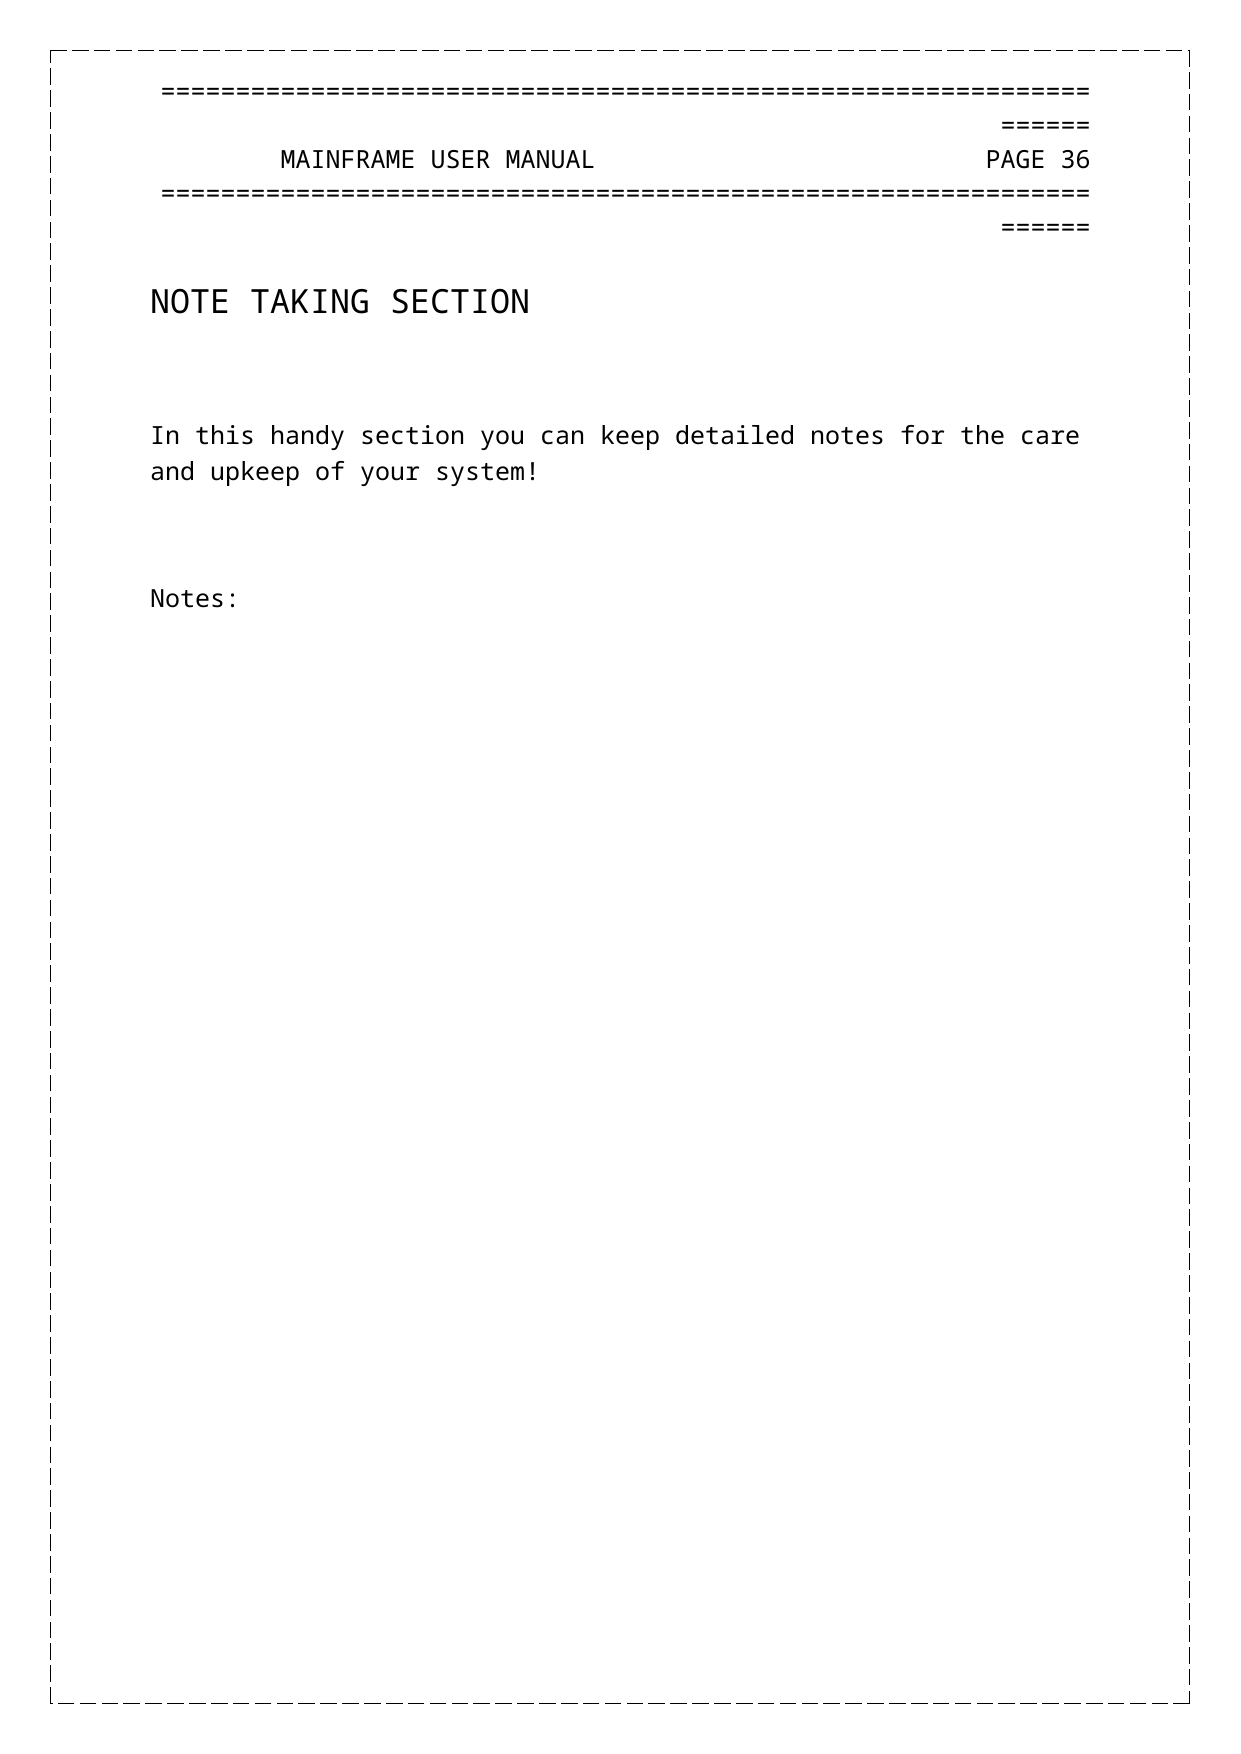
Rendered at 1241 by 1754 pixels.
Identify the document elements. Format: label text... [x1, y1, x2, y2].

text NOTE TAKING SECTION [150, 278, 1090, 323]
text Notes: [150, 507, 1090, 615]
text In this handy section you can keep detailed notes for the care and upkeep of your system! [150, 344, 1090, 488]
